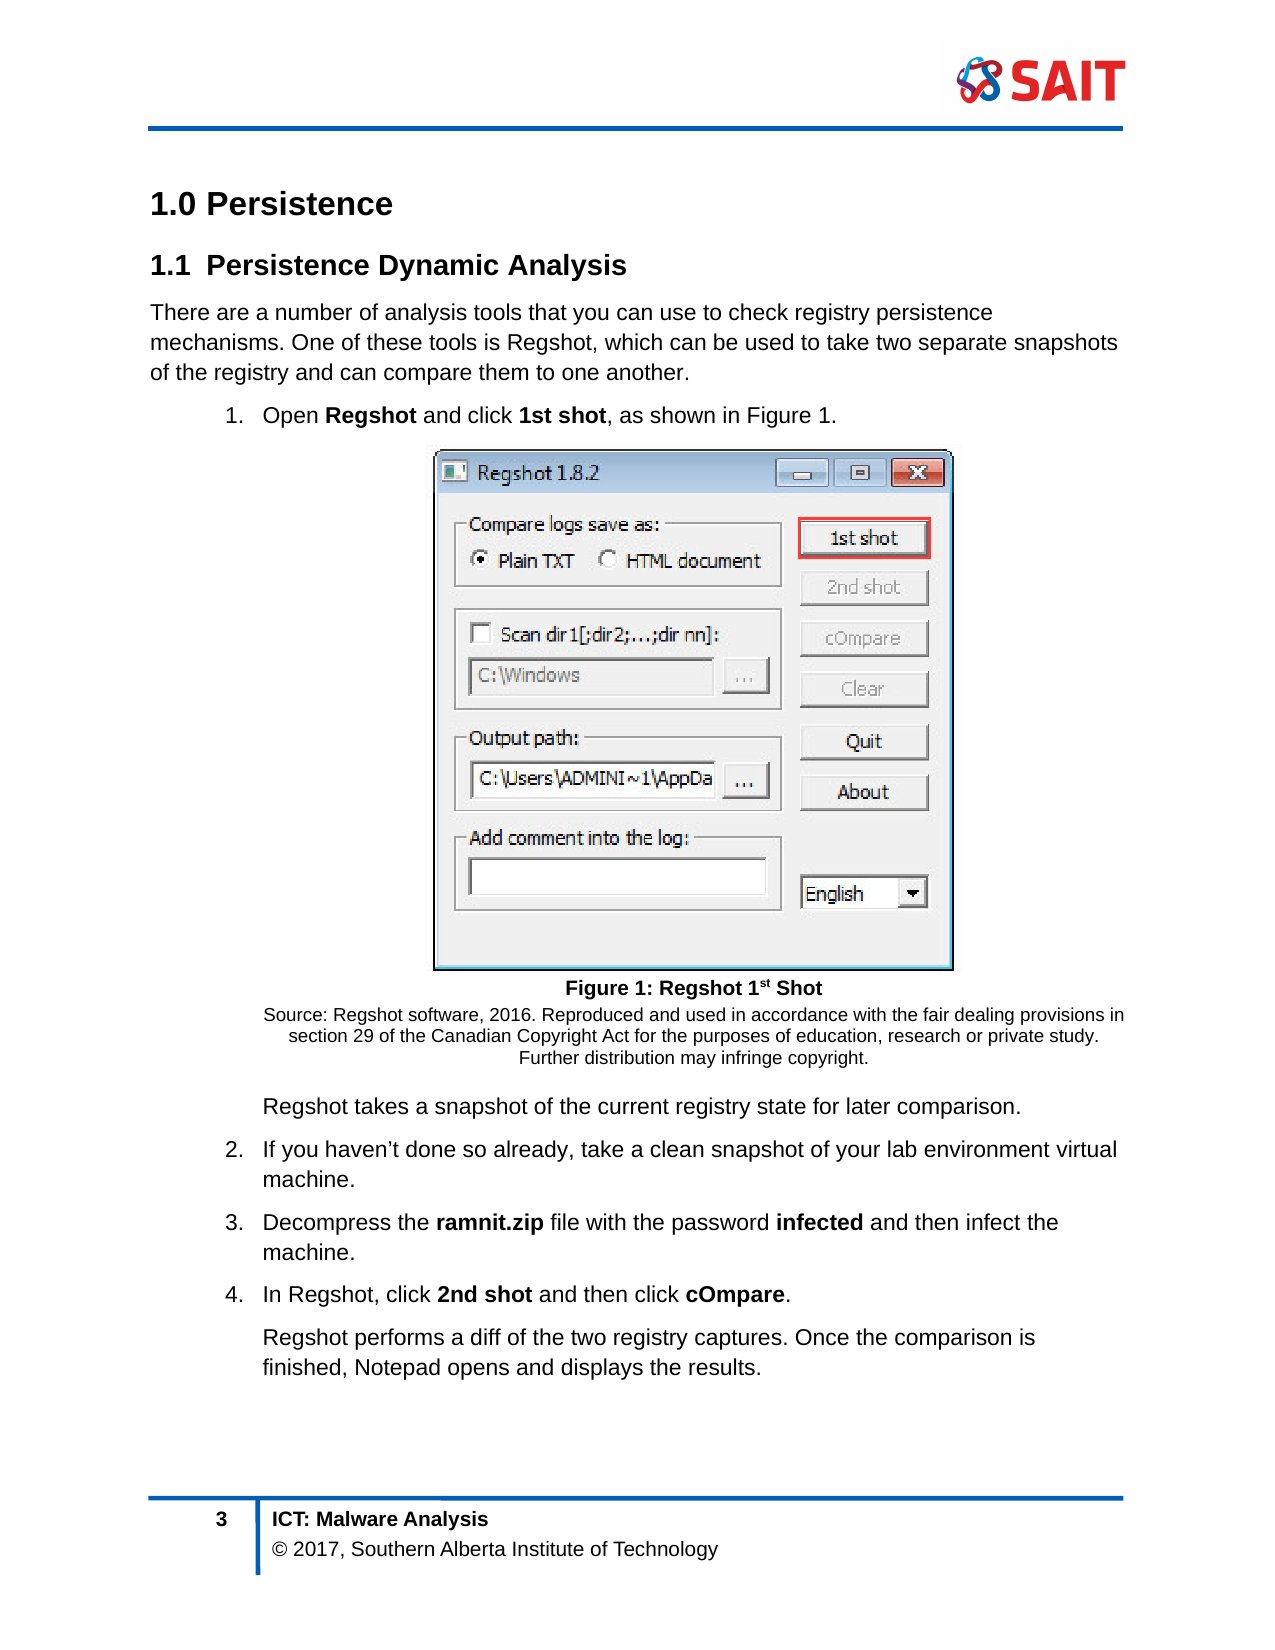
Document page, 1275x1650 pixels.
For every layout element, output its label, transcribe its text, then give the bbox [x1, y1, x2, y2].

list Regshot performs a diff of the two registry captures. Once the comparison is finished, Notepad opens and displays the results. [262, 1324, 1125, 1381]
subtitle Persistence Dynamic Analysis [150, 248, 1125, 281]
picture [424, 444, 963, 972]
list There are a number of analysis tools that you can use to check registry persistence mechanisms. One of these tools is Regshot, which can be used to take two separate snapshots of the registry and can compare them to one another. [150, 299, 1125, 386]
list Regshot takes a snapshot of the current registry state for later comparison. [262, 1093, 1125, 1119]
list Decompress the ramnit.zip file with the password infected and then infect the machine. [225, 1208, 1125, 1265]
subtitle Persistence [150, 184, 1125, 223]
list Open Regshot and click 1st shot, as shown in Figure 1. [225, 402, 1125, 428]
text Figure 1: Regshot 1st Shot [262, 976, 1125, 1000]
text Source: Regshot software, 2016. Reproduced and used in accordance with the fair dealing provisions in section 29 of the Canadian Copyright Act for the purposes of education, research or private study. Further distribution may infringe copyright. [262, 1003, 1125, 1068]
list If you haven’t done so already, take a clean snapshot of your lab environment virtual machine. [225, 1136, 1125, 1192]
list In Regshot, click 2nd shot and then click cOmpare. [225, 1281, 1125, 1308]
picture [937, 37, 1145, 123]
